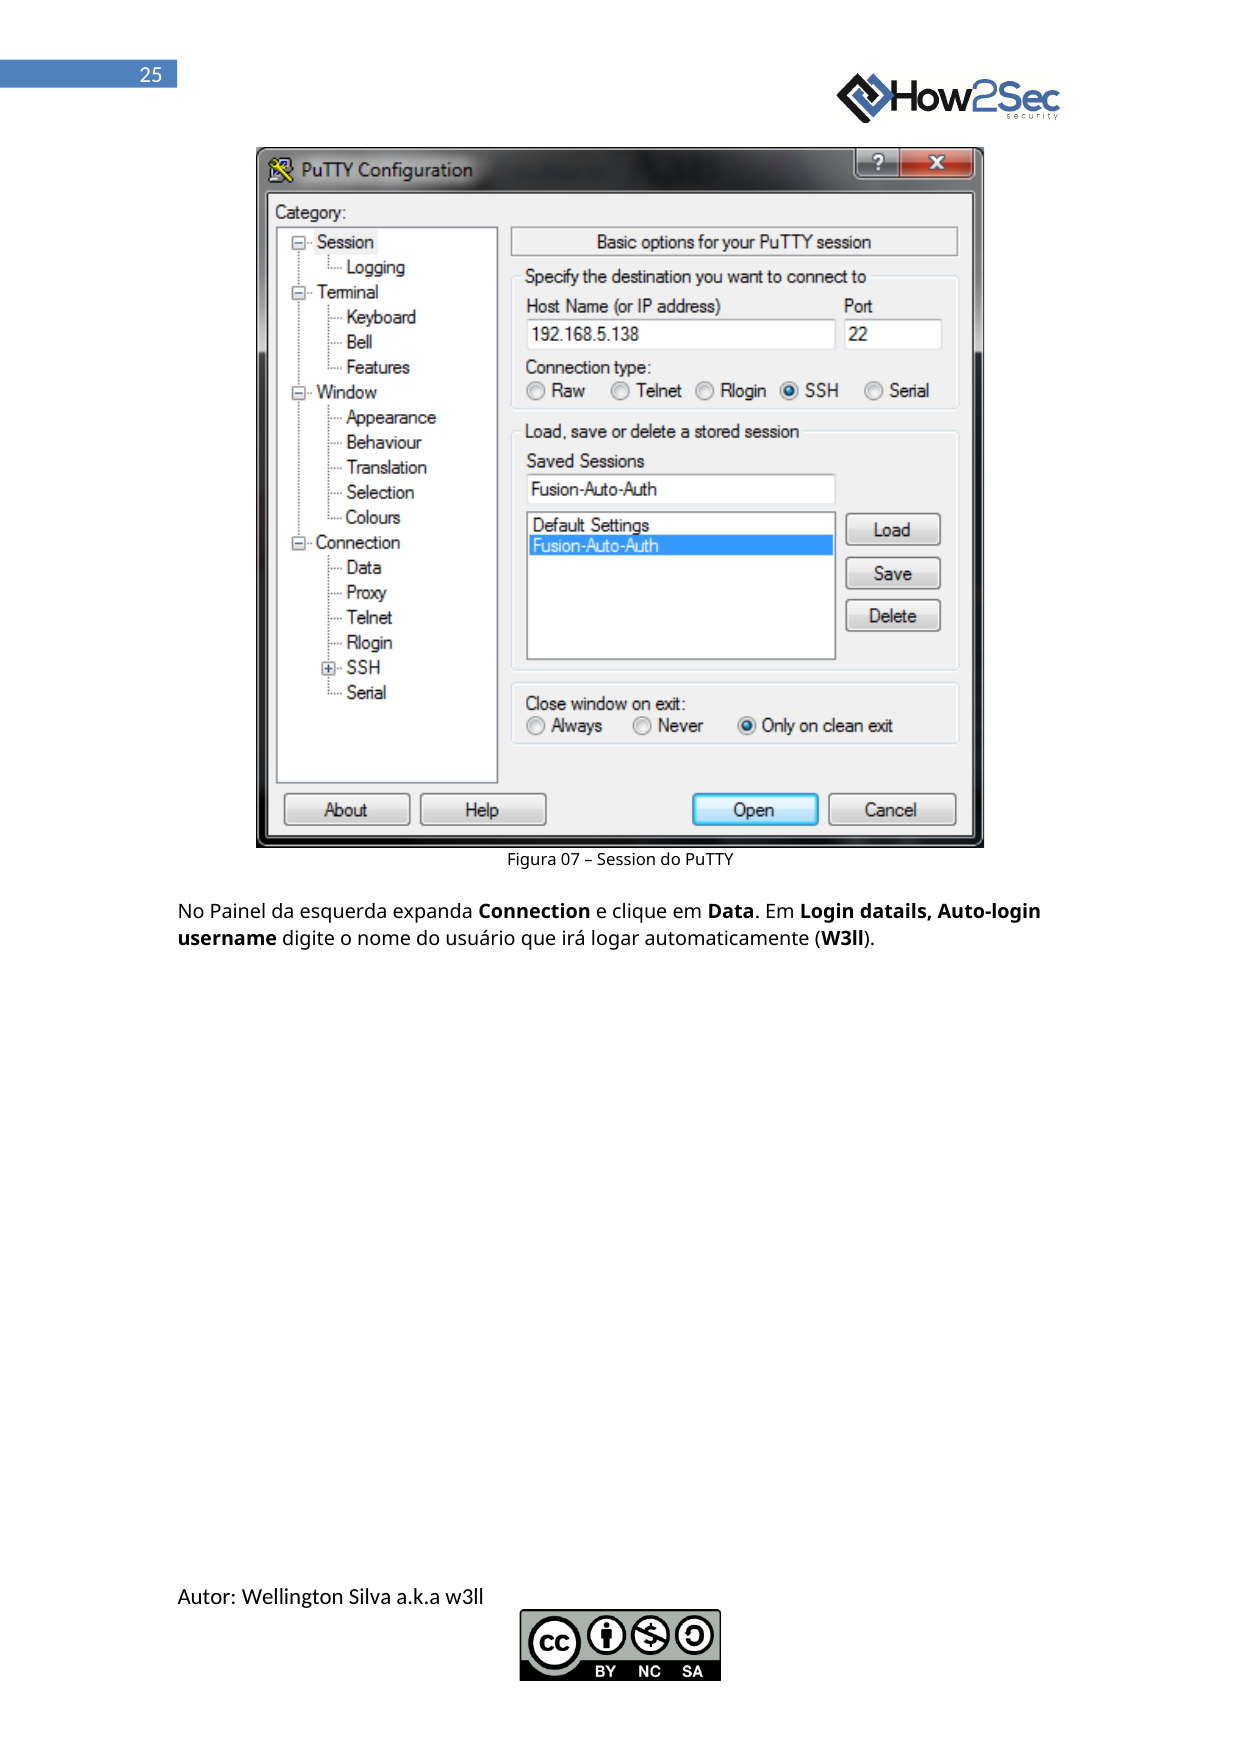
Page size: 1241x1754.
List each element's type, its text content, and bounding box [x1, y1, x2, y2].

picture [256, 147, 985, 848]
picture [519, 1609, 721, 1681]
text No Painel da esquerda expanda Connection e clique em Data. Em Login datails, Auto-login username digite o nome do usuário que irá logar automaticamente (W3ll). [177, 897, 1063, 951]
picture [836, 73, 1064, 123]
text Figura 07 – Session do PuTTY [177, 848, 1063, 870]
